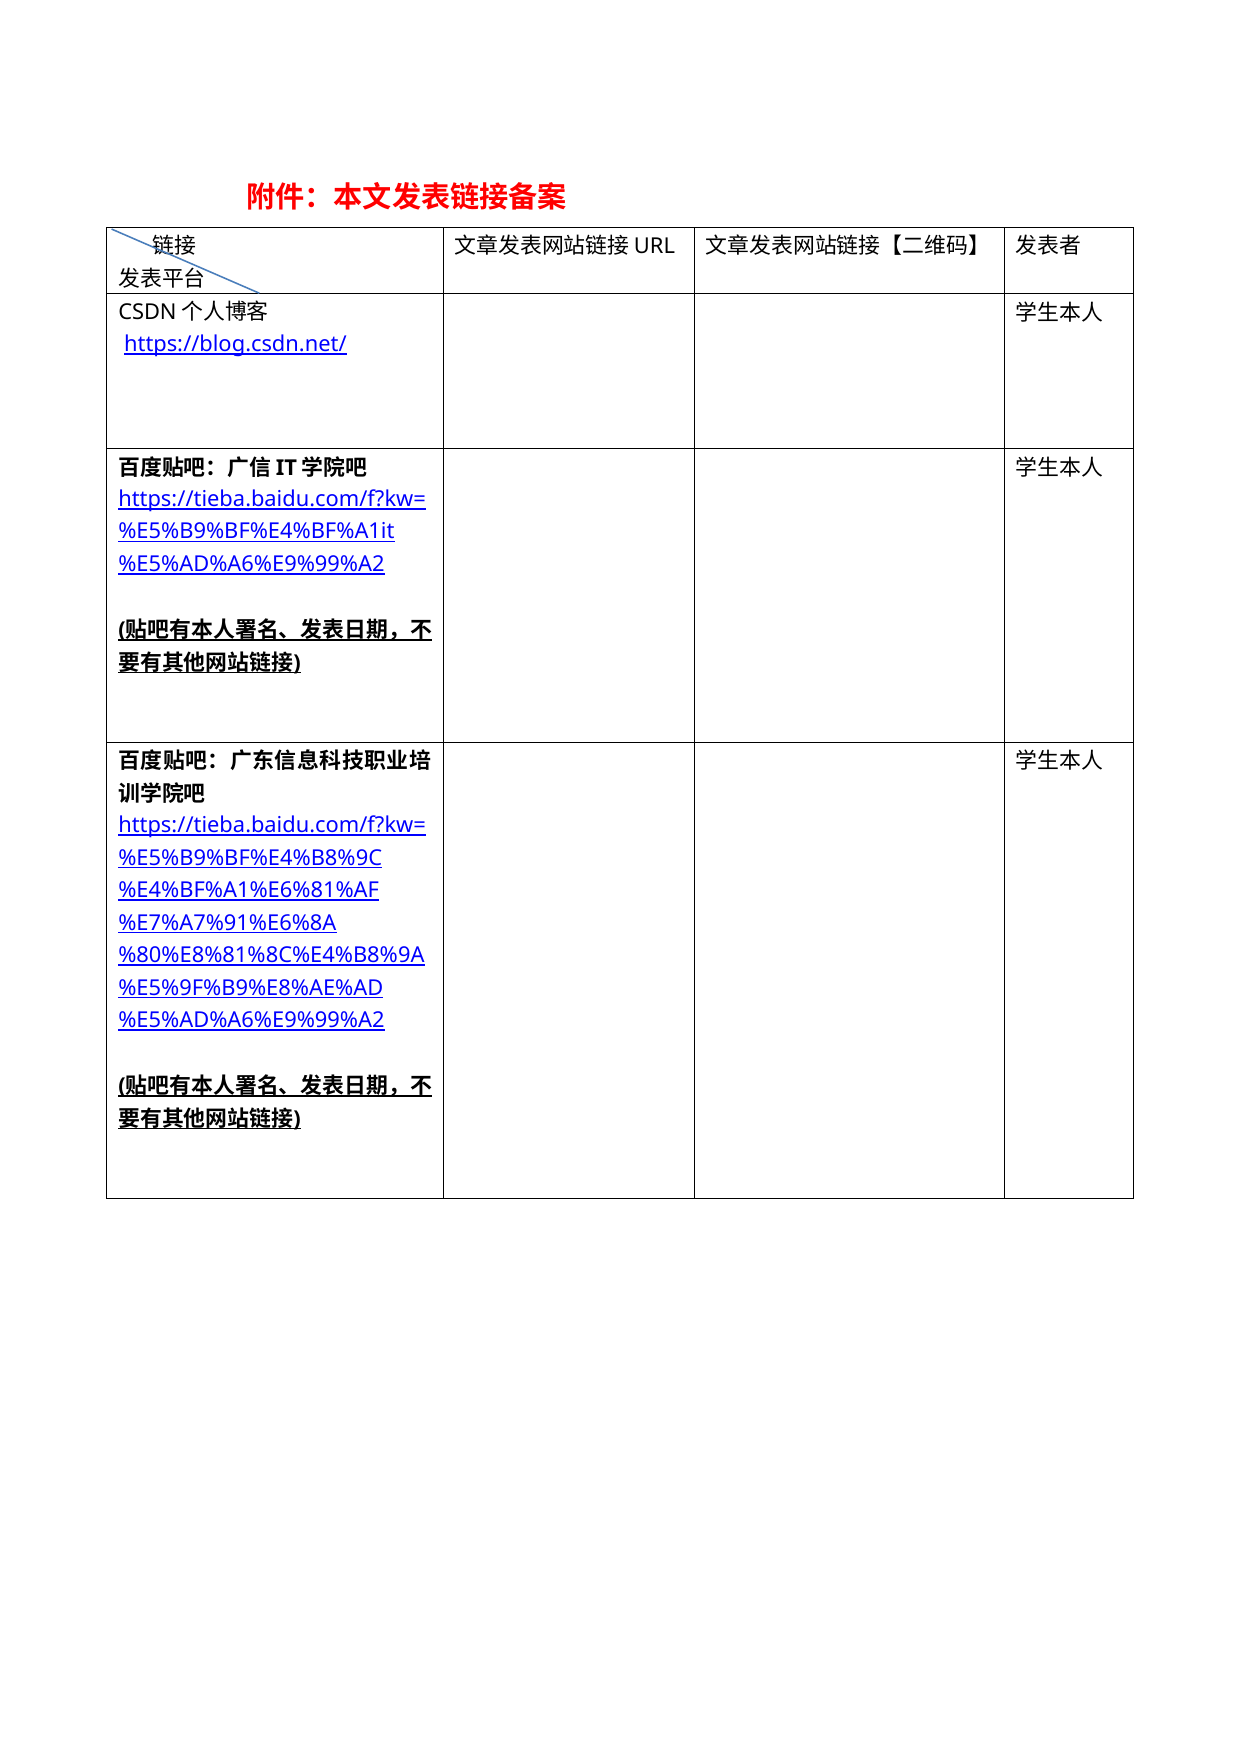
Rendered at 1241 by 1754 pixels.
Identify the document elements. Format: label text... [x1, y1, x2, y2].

table_cell [695, 294, 1004, 448]
table_cell [444, 449, 694, 742]
text 附件：本文发表链接备案 [187, 162, 1053, 227]
table_cell 百度贴吧：广东信息科技职业培训学院吧 https://tieba.baidu.com/f?kw=%E5%B9%BF%E4%B8%9C%E4%BF%A1%E6%81%AF%E7%A7%91%E6%8A%80%E8%81%8C%E4%B8%9A%E5%9F%B9%E8%AE%AD%E5%AD%A6%E9%99%A2 (贴吧有本人署名、发表日期，不要有其他网站链接) [107, 743, 443, 1198]
table_cell 学生本人 [1005, 449, 1133, 742]
table_header 文章发表网站链接【二维码】 [695, 228, 1004, 293]
table_header 链接 发表平台 [107, 228, 254, 293]
table_cell [444, 743, 694, 1198]
table_cell 百度贴吧：广信IT学院吧 https://tieba.baidu.com/f?kw=%E5%B9%BF%E4%BF%A1it%E5%AD%A6%E9%99%A2 (贴吧有本人署名、发表日期，不要有其他网站链接) [107, 449, 443, 742]
table_cell [695, 449, 1004, 742]
table_cell CSDN个人博客 https://blog.csdn.net/ [107, 294, 443, 448]
table_header 链接 发表平台 [114, 228, 443, 293]
table_header 发表者 [1005, 228, 1133, 293]
table_cell 学生本人 [1005, 743, 1133, 1198]
table_cell 学生本人 [1005, 294, 1133, 448]
table_cell [444, 294, 694, 448]
table_cell [695, 743, 1004, 1198]
table_header 文章发表网站链接URL [444, 228, 694, 293]
